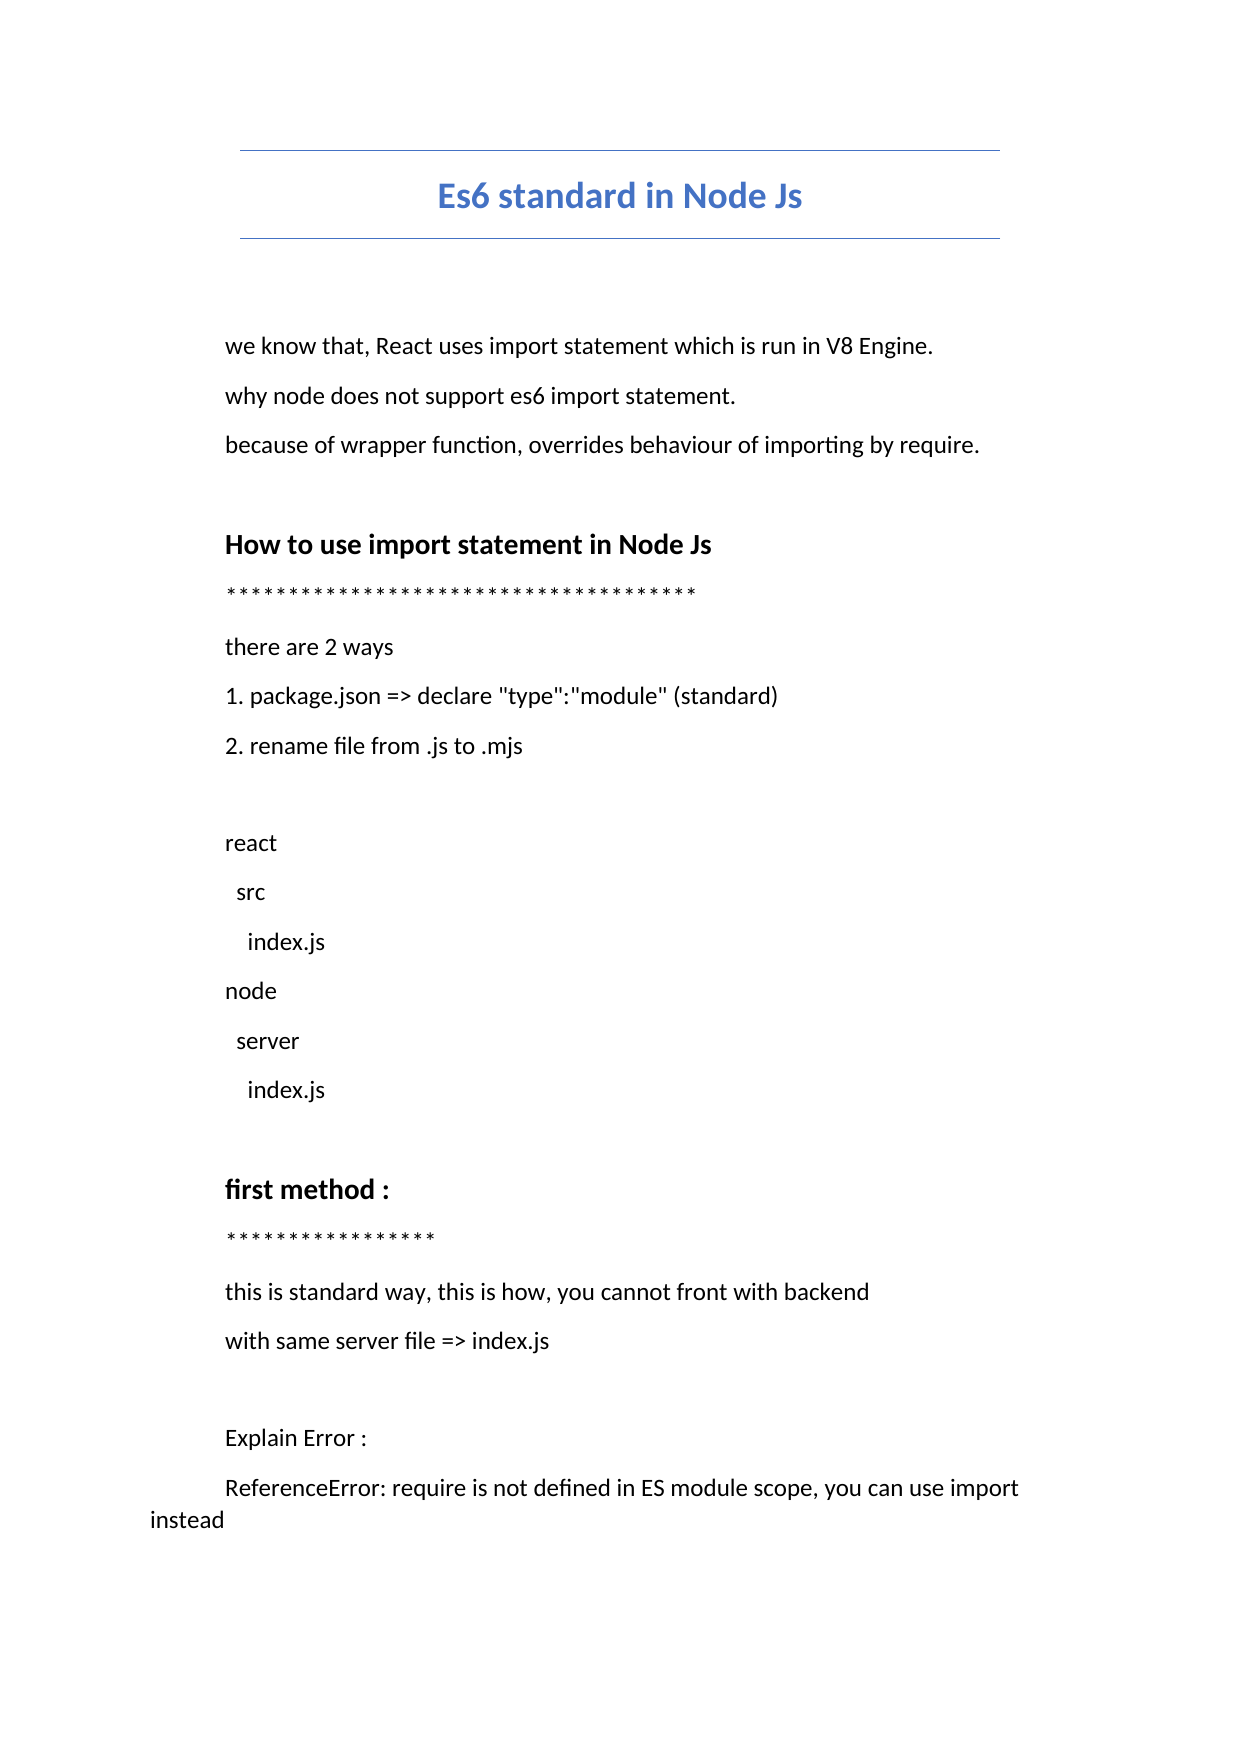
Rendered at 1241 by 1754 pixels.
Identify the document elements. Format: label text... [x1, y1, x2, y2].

text ***************** [150, 1226, 1090, 1257]
text we know that, React uses import statement which is run in V8 Engine. [150, 330, 1090, 361]
text there are 2 ways [150, 631, 1090, 661]
text this is standard way, this is how, you cannot front with backend [150, 1276, 1090, 1306]
text with same server file => index.js [150, 1326, 1090, 1356]
text Es6 standard in Node Js [240, 151, 1000, 238]
text src [150, 876, 1090, 907]
text 1. package.json => declare "type":"module" (standard) [150, 680, 1090, 711]
text Explain Error : [150, 1422, 1090, 1453]
text server [150, 1025, 1090, 1056]
text react [150, 827, 1090, 857]
text index.js [150, 1074, 1090, 1105]
text because of wrapper function, overrides behaviour of importing by require. [150, 429, 1090, 460]
text index.js [150, 926, 1090, 956]
text node [150, 975, 1090, 1006]
text ReferenceError: require is not defined in ES module scope, you can use import instead [150, 1472, 1090, 1535]
text ************************************** [150, 581, 1090, 612]
text first method : [150, 1171, 1090, 1207]
text 2. rename file from .js to .mjs [150, 730, 1090, 761]
text How to use import statement in Node Js [150, 526, 1090, 562]
text why node does not support es6 import statement. [150, 380, 1090, 410]
